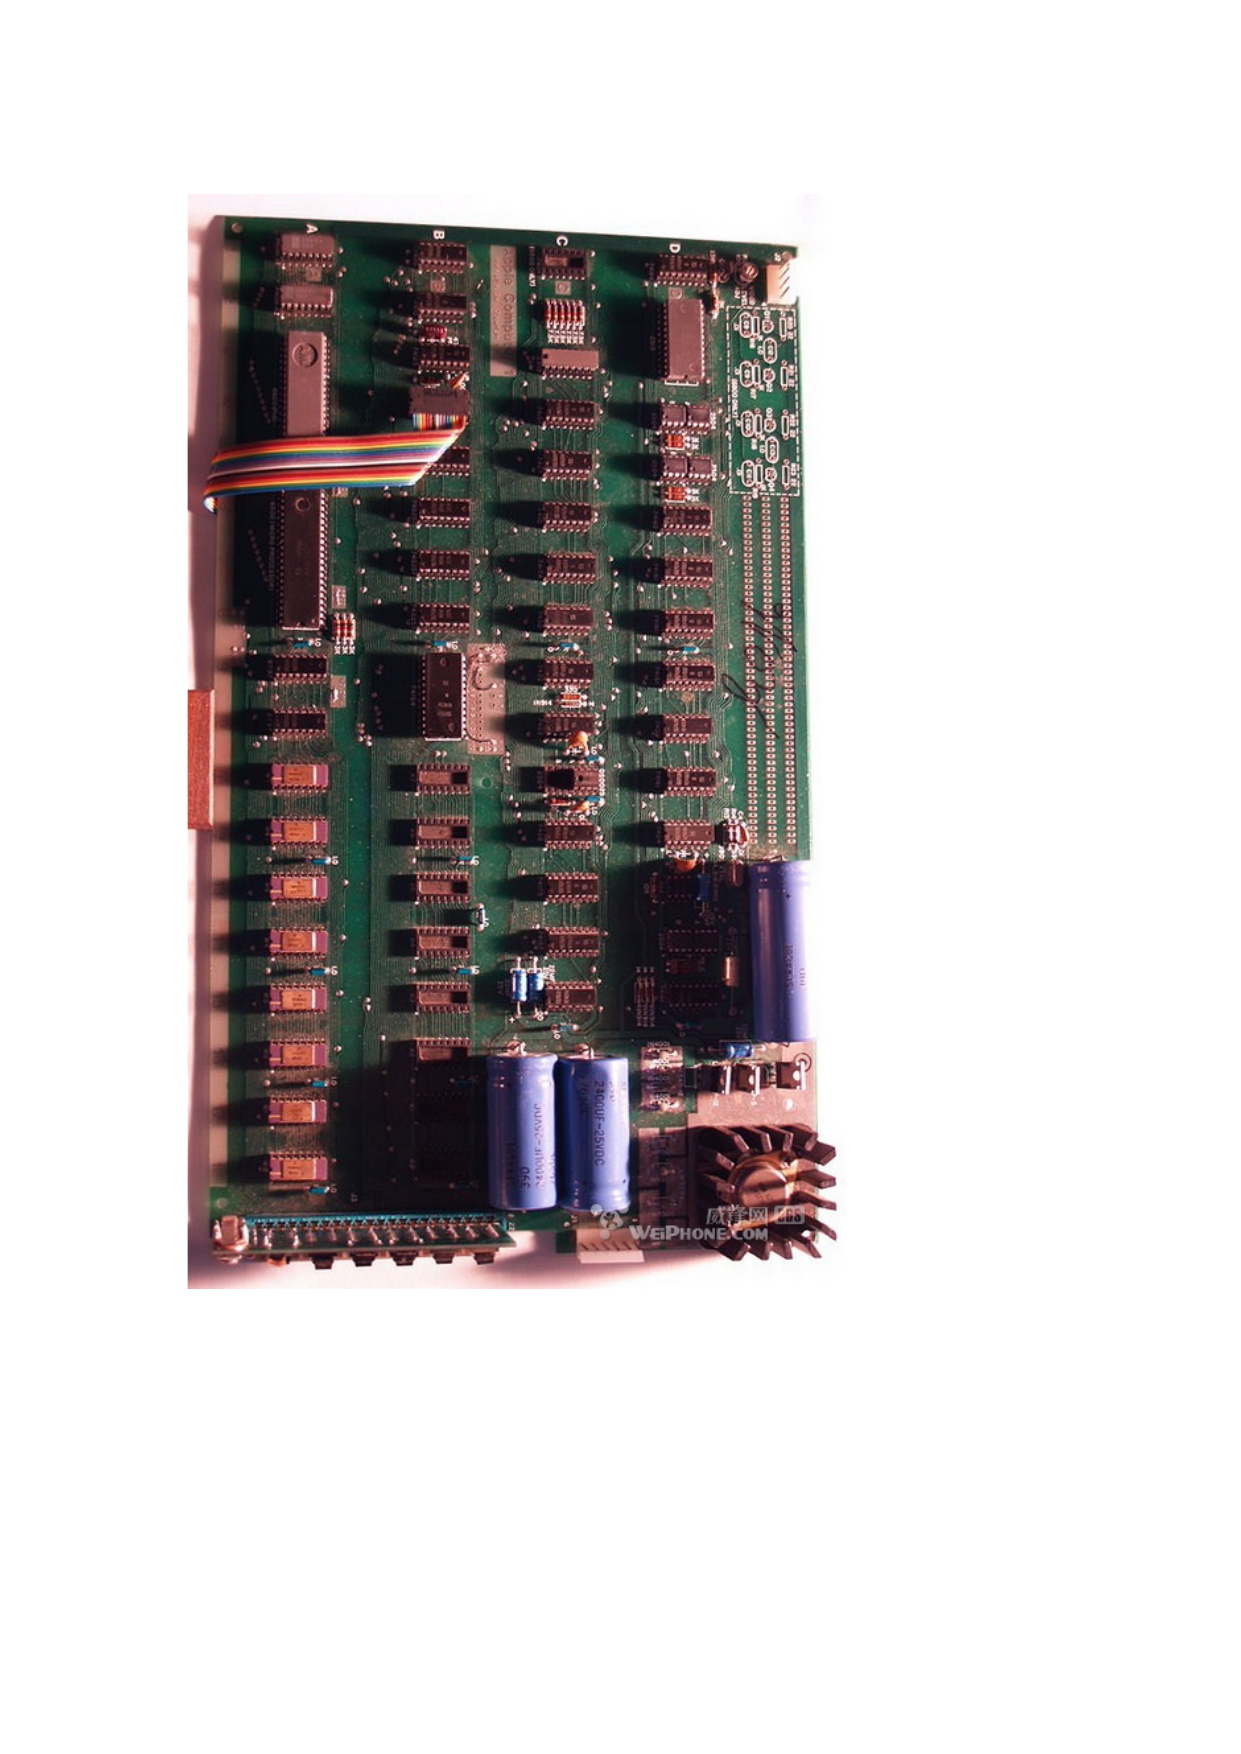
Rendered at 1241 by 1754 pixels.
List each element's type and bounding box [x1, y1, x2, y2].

picture [187, 194, 847, 1289]
text [187, 162, 1053, 1299]
